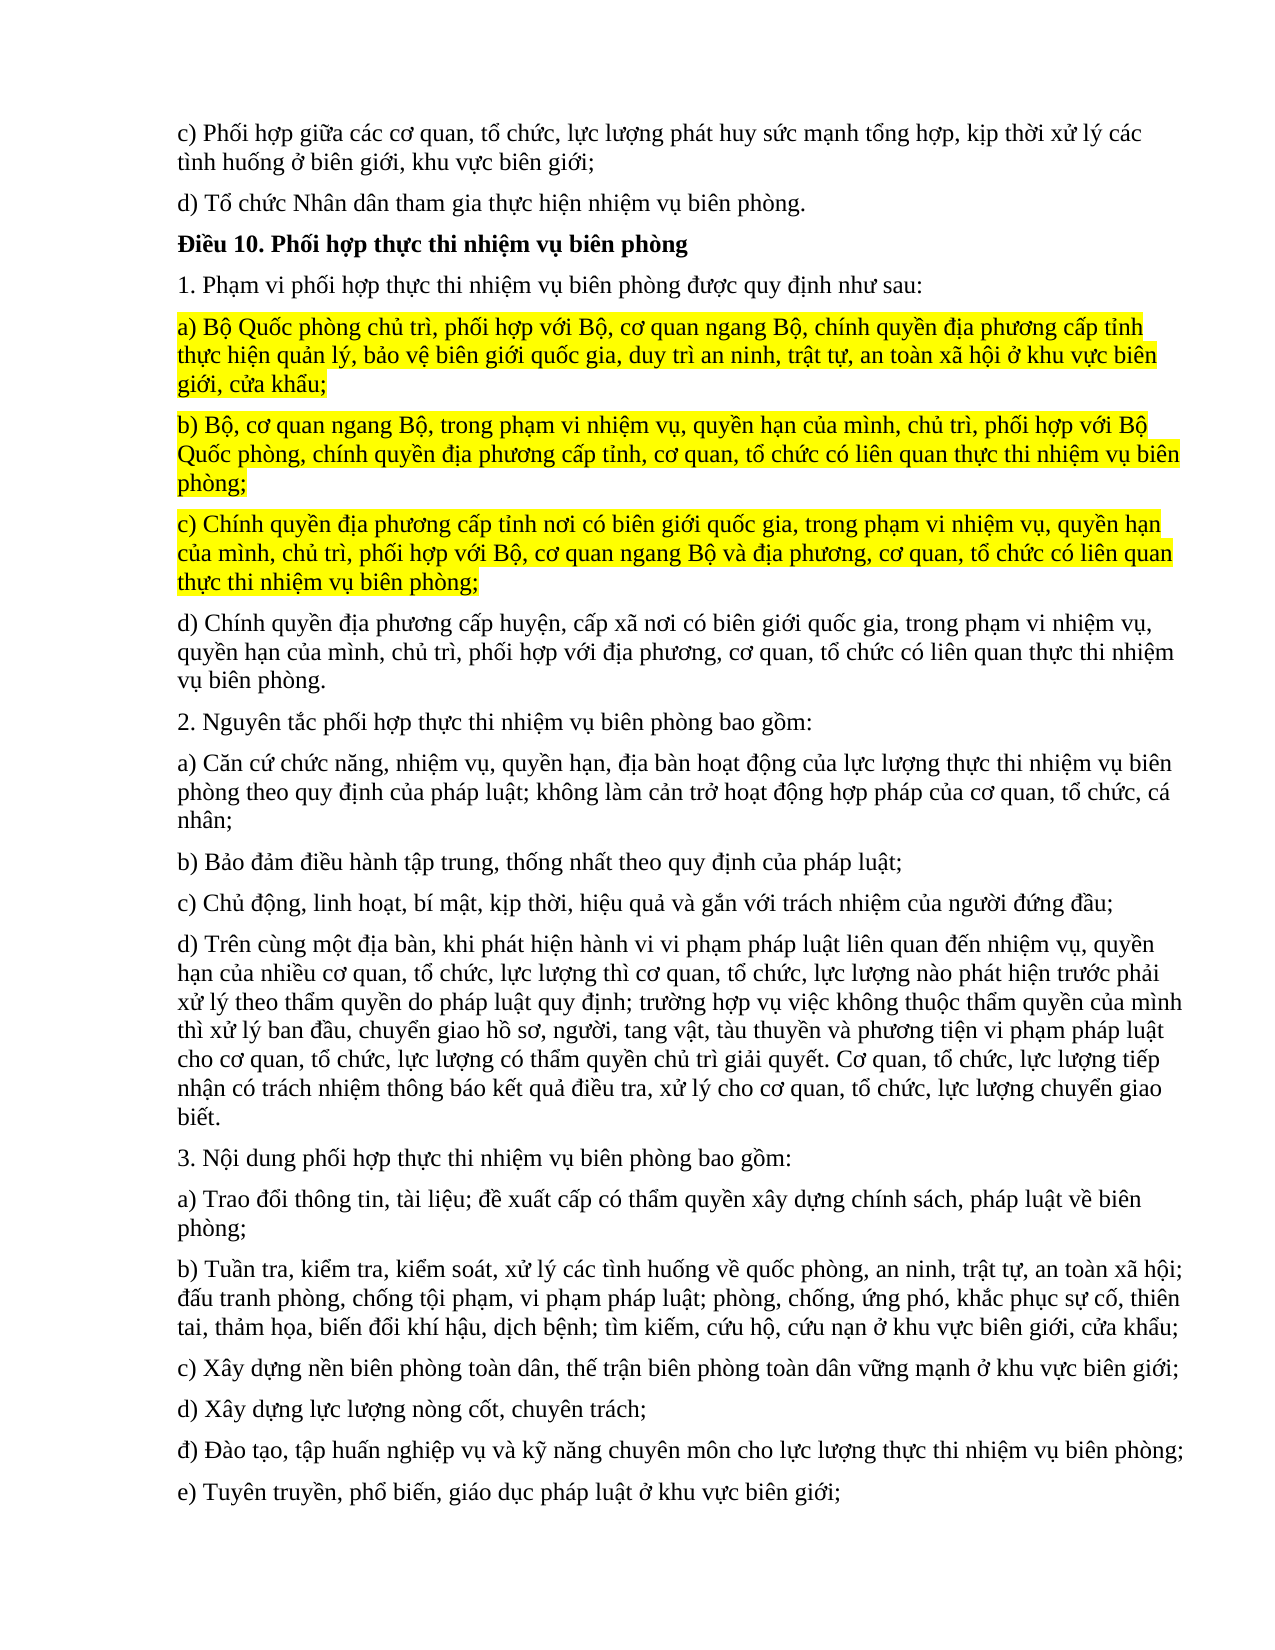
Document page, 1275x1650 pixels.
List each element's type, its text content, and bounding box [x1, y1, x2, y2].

text d) Xây dựng lực lượng nòng cốt, chuyên trách; [177, 1394, 1186, 1423]
text a) Trao đổi thông tin, tài liệu; đề xuất cấp có thẩm quyền xây dựng chính sách, pháp luật về biên phòng; [177, 1184, 1186, 1242]
text c) Chính quyền địa phương cấp tỉnh nơi có biên giới quốc gia, trong phạm vi nhiệm vụ, quyền hạn của mình, chủ trì, phối hợp với Bộ, cơ quan ngang Bộ và địa phương, cơ quan, tổ chức có liên quan thực thi nhiệm vụ biên phòng; [479, 509, 1186, 596]
text Điều 10. Phối hợp thực thi nhiệm vụ biên phòng [177, 229, 1186, 258]
text a) Căn cứ chức năng, nhiệm vụ, quyền hạn, địa bàn hoạt động của lực lượng thực thi nhiệm vụ biên phòng theo quy định của pháp luật; không làm cản trở hoạt động hợp pháp của cơ quan, tổ chức, cá nhân; [177, 748, 1186, 834]
text c) Chủ động, linh hoạt, bí mật, kịp thời, hiệu quả và gắn với trách nhiệm của người đứng đầu; [177, 888, 1186, 917]
text c) Phối hợp giữa các cơ quan, tổ chức, lực lượng phát huy sức mạnh tổng hợp, kịp thời xử lý các tình huống ở biên giới, khu vực biên giới; [177, 118, 1186, 176]
text đ) Đào tạo, tập huấn nghiệp vụ và kỹ năng chuyên môn cho lực lượng thực thi nhiệm vụ biên phòng; [177, 1436, 1186, 1464]
text c) Xây dựng nền biên phòng toàn dân, thế trận biên phòng toàn dân vững mạnh ở khu vực biên giới; [177, 1353, 1186, 1382]
text d) Chính quyền địa phương cấp huyện, cấp xã nơi có biên giới quốc gia, trong phạm vi nhiệm vụ, quyền hạn của mình, chủ trì, phối hợp với địa phương, cơ quan, tổ chức có liên quan thực thi nhiệm vụ biên phòng. [177, 608, 1186, 694]
text d) Tổ chức Nhân dân tham gia thực hiện nhiệm vụ biên phòng. [177, 188, 1186, 217]
text b) Bảo đảm điều hành tập trung, thống nhất theo quy định của pháp luật; [177, 847, 1186, 876]
text b) Tuần tra, kiểm tra, kiểm soát, xử lý các tình huống về quốc phòng, an ninh, trật tự, an toàn xã hội; đấu tranh phòng, chống tội phạm, vi phạm pháp luật; phòng, chống, ứng phó, khắc phục sự cố, thiên tai, thảm họa, biến đổi khí hậu, dịch bệnh; tìm kiếm, cứu hộ, cứu nạn ở khu vực biên giới, cửa khẩu; [177, 1254, 1186, 1341]
text a) Bộ Quốc phòng chủ trì, phối hợp với Bộ, cơ quan ngang Bộ, chính quyền địa phương cấp tỉnh thực hiện quản lý, bảo vệ biên giới quốc gia, duy trì an ninh, trật tự, an toàn xã hội ở khu vực biên giới, cửa khẩu; [327, 312, 1186, 398]
text b) Bộ, cơ quan ngang Bộ, trong phạm vi nhiệm vụ, quyền hạn của mình, chủ trì, phối hợp với Bộ Quốc phòng, chính quyền địa phương cấp tỉnh, cơ quan, tổ chức có liên quan thực thi nhiệm vụ biên phòng; [247, 411, 1186, 497]
text 1. Phạm vi phối hợp thực thi nhiệm vụ biên phòng được quy định như sau: [177, 271, 1186, 299]
text 2. Nguyên tắc phối hợp thực thi nhiệm vụ biên phòng bao gồm: [177, 707, 1186, 736]
text 3. Nội dung phối hợp thực thi nhiệm vụ biên phòng bao gồm: [177, 1143, 1186, 1172]
text e) Tuyên truyền, phổ biến, giáo dục pháp luật ở khu vực biên giới; [177, 1477, 1186, 1506]
text d) Trên cùng một địa bàn, khi phát hiện hành vi vi phạm pháp luật liên quan đến nhiệm vụ, quyền hạn của nhiều cơ quan, tổ chức, lực lượng thì cơ quan, tổ chức, lực lượng nào phát hiện trước phải xử lý theo thẩm quyền do pháp luật quy định; trường hợp vụ việc không thuộc thẩm quyền của mình thì xử lý ban đầu, chuyển giao hồ sơ, người, tang vật, tàu thuyền và phương tiện vi phạm pháp luật cho cơ quan, tổ chức, lực lượng có thẩm quyền chủ trì giải quyết. Cơ quan, tổ chức, lực lượng tiếp nhận có trách nhiệm thông báo kết quả điều tra, xử lý cho cơ quan, tổ chức, lực lượng chuyển giao biết. [177, 929, 1186, 1131]
